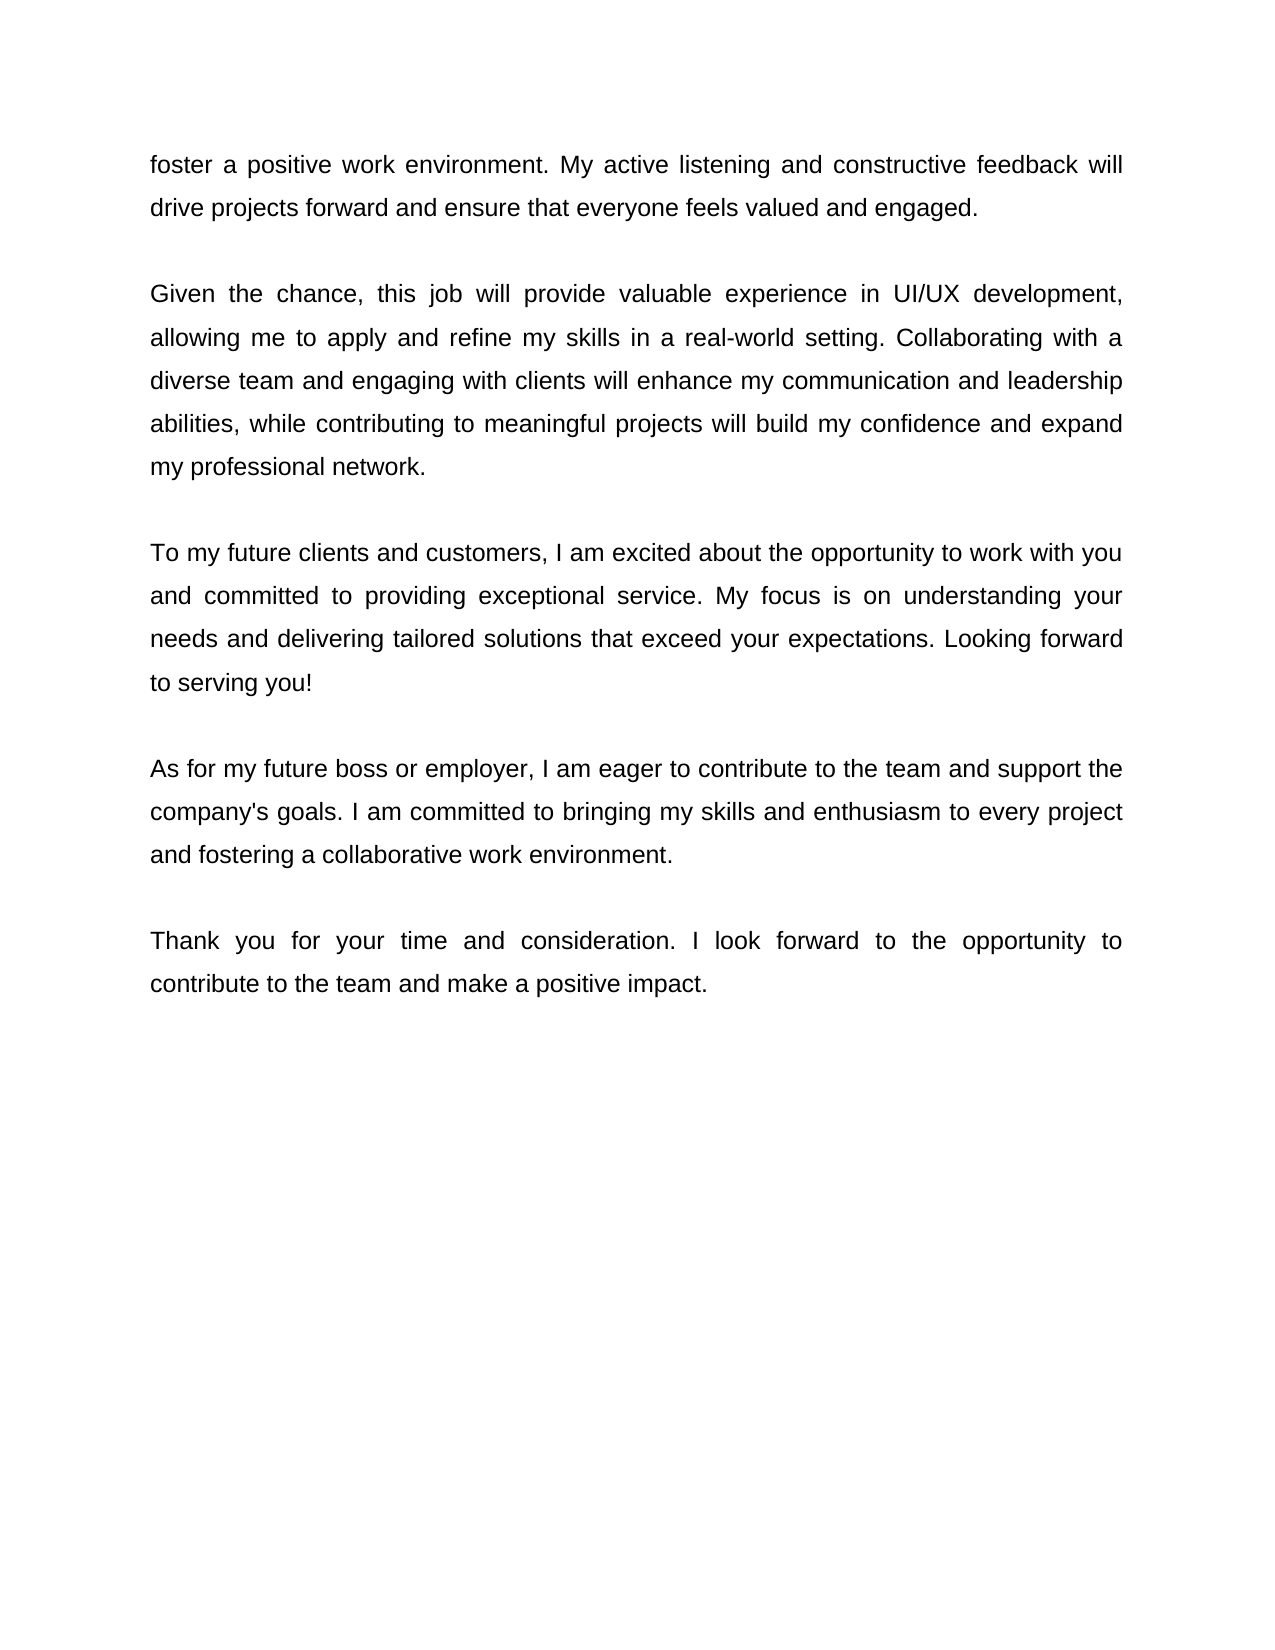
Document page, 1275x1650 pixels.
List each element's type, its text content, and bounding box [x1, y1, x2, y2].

text To my future clients and customers, I am excited about the opportunity to work with you and committed to providing exceptional service. My focus is on understanding your needs and delivering tailored solutions that exceed your expectations. Looking forward to serving you! [150, 538, 1125, 696]
text Given the chance, this job will provide valuable experience in UI/UX development, allowing me to apply and refine my skills in a real-world setting. Collaborating with a diverse team and engaging with clients will enhance my communication and leadership abilities, while contributing to meaningful projects will build my confidence and expand my professional network. [150, 279, 1125, 481]
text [150, 150, 1125, 222]
text Thank you for your time and consideration. I look forward to the opportunity to contribute to the team and make a positive impact. [150, 926, 1125, 998]
text As for my future boss or employer, I am eager to contribute to the team and support the company's goals. I am committed to bringing my skills and enthusiasm to every project and fostering a collaborative work environment. [150, 754, 1125, 869]
